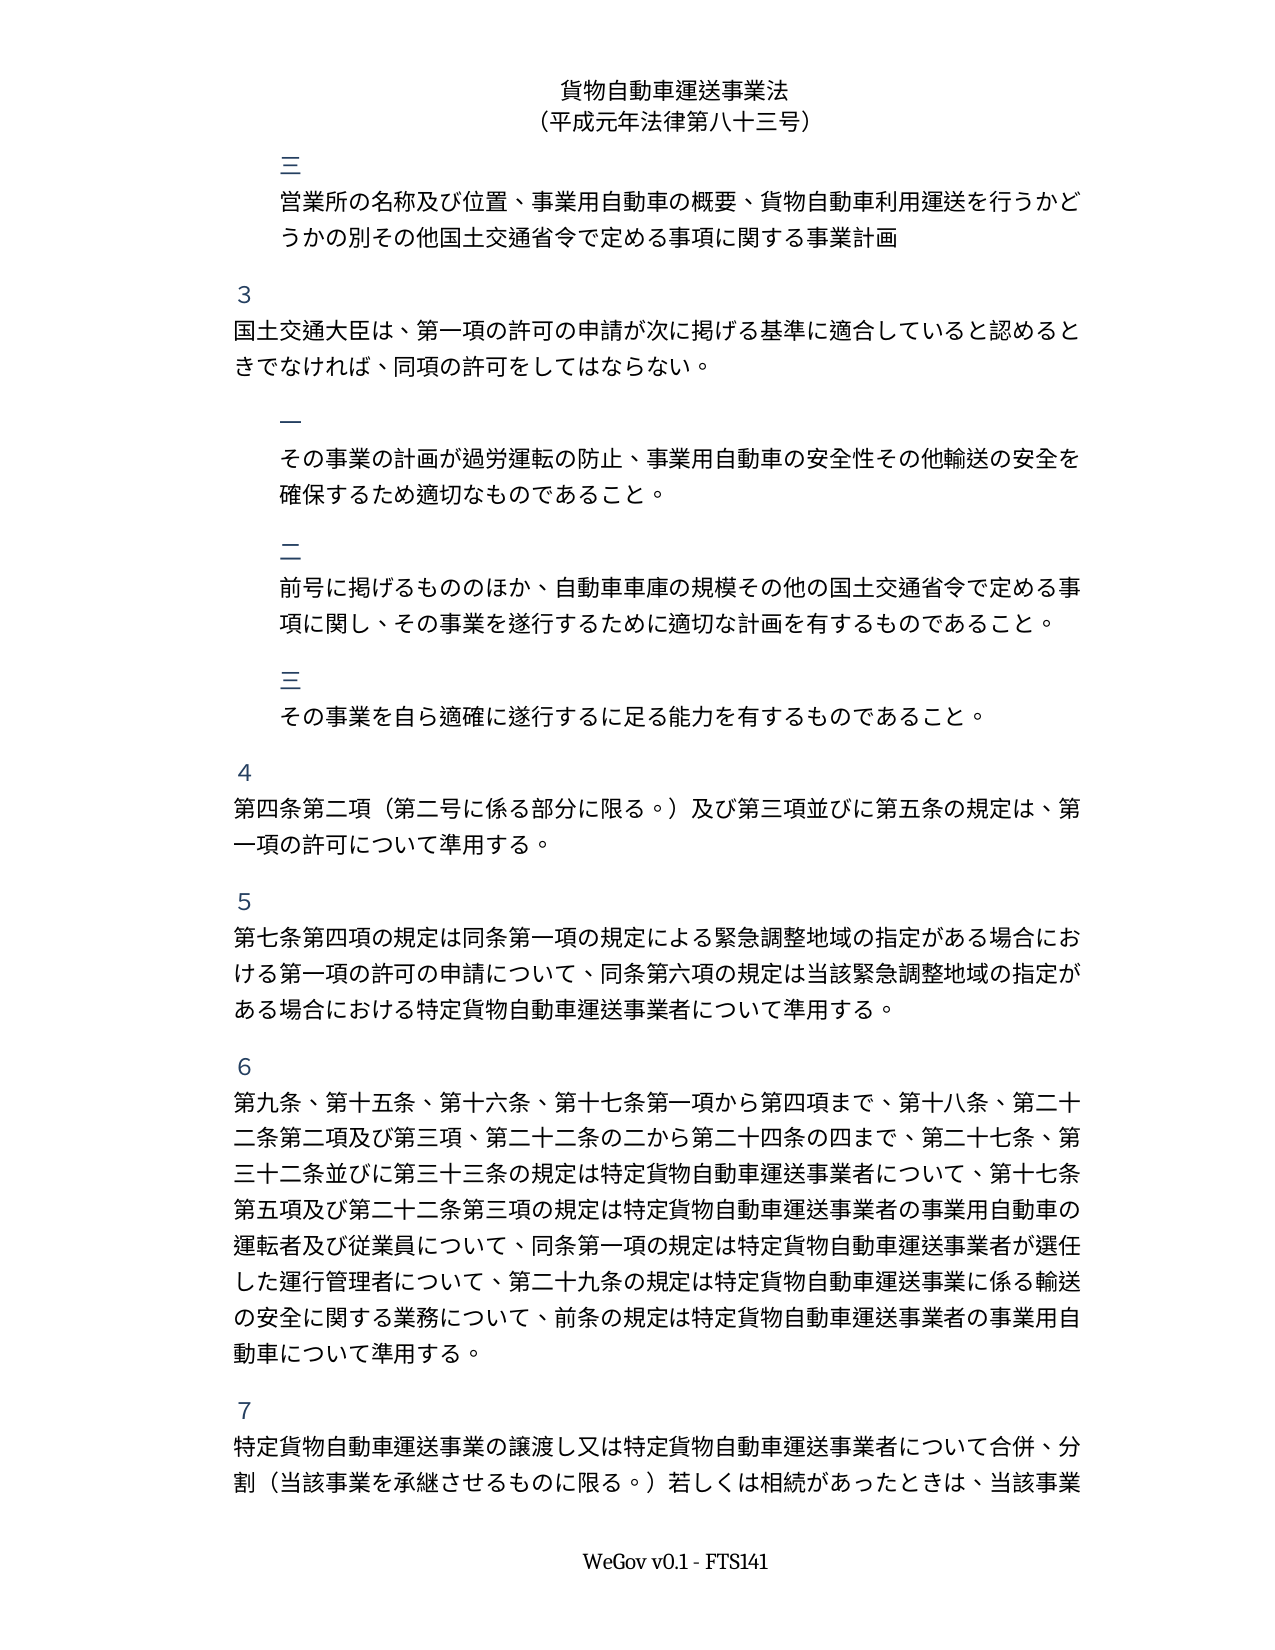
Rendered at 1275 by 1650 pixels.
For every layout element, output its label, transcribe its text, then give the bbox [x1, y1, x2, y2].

subtitle ５ [233, 886, 1087, 917]
text 前号に掲げるもののほか、自動車車庫の規模その他の国土交通省令で定める事項に関し、その事業を遂行するために適切な計画を有するものであること。 [279, 572, 1087, 639]
subtitle 二 [279, 536, 1087, 567]
text 第七条第四項の規定は同条第一項の規定による緊急調整地域の指定がある場合における第一項の許可の申請について、同条第六項の規定は当該緊急調整地域の指定がある場合における特定貨物自動車運送事業者について準用する。 [233, 922, 1087, 1025]
subtitle 三 [279, 664, 1087, 696]
subtitle ４ [233, 757, 1087, 788]
text 国土交通大臣は、第一項の許可の申請が次に掲げる基準に適合していると認めるときでなければ、同項の許可をしてはならない。 [233, 314, 1087, 382]
subtitle 三 [279, 150, 1087, 181]
text 営業所の名称及び位置、事業用自動車の概要、貨物自動車利用運送を行うかどうかの別その他国土交通省令で定める事項に関する事業計画 [279, 186, 1087, 253]
text その事業の計画が過労運転の防止、事業用自動車の安全性その他輸送の安全を確保するため適切なものであること。 [279, 443, 1087, 510]
subtitle ３ [233, 279, 1087, 310]
subtitle ６ [233, 1051, 1087, 1082]
text 第九条、第十五条、第十六条、第十七条第一項から第四項まで、第十八条、第二十二条第二項及び第三項、第二十二条の二から第二十四条の四まで、第二十七条、第三十二条並びに第三十三条の規定は特定貨物自動車運送事業者について、第十七条第五項及び第二十二条第三項の規定は特定貨物自動車運送事業者の事業用自動車の運転者及び従業員について、同条第一項の規定は特定貨物自動車運送事業者が選任した運行管理者について、第二十九条の規定は特定貨物自動車運送事業に係る輸送の安全に関する業務について、前条の規定は特定貨物自動車運送事業者の事業用自動車について準用する。 [233, 1086, 1087, 1369]
text 第四条第二項（第二号に係る部分に限る。）及び第三項並びに第五条の規定は、第一項の許可について準用する。 [233, 793, 1087, 860]
subtitle 一 [279, 407, 1087, 438]
text その事業を自ら適確に遂行するに足る能力を有するものであること。 [279, 701, 1087, 732]
subtitle ７ [233, 1395, 1087, 1426]
